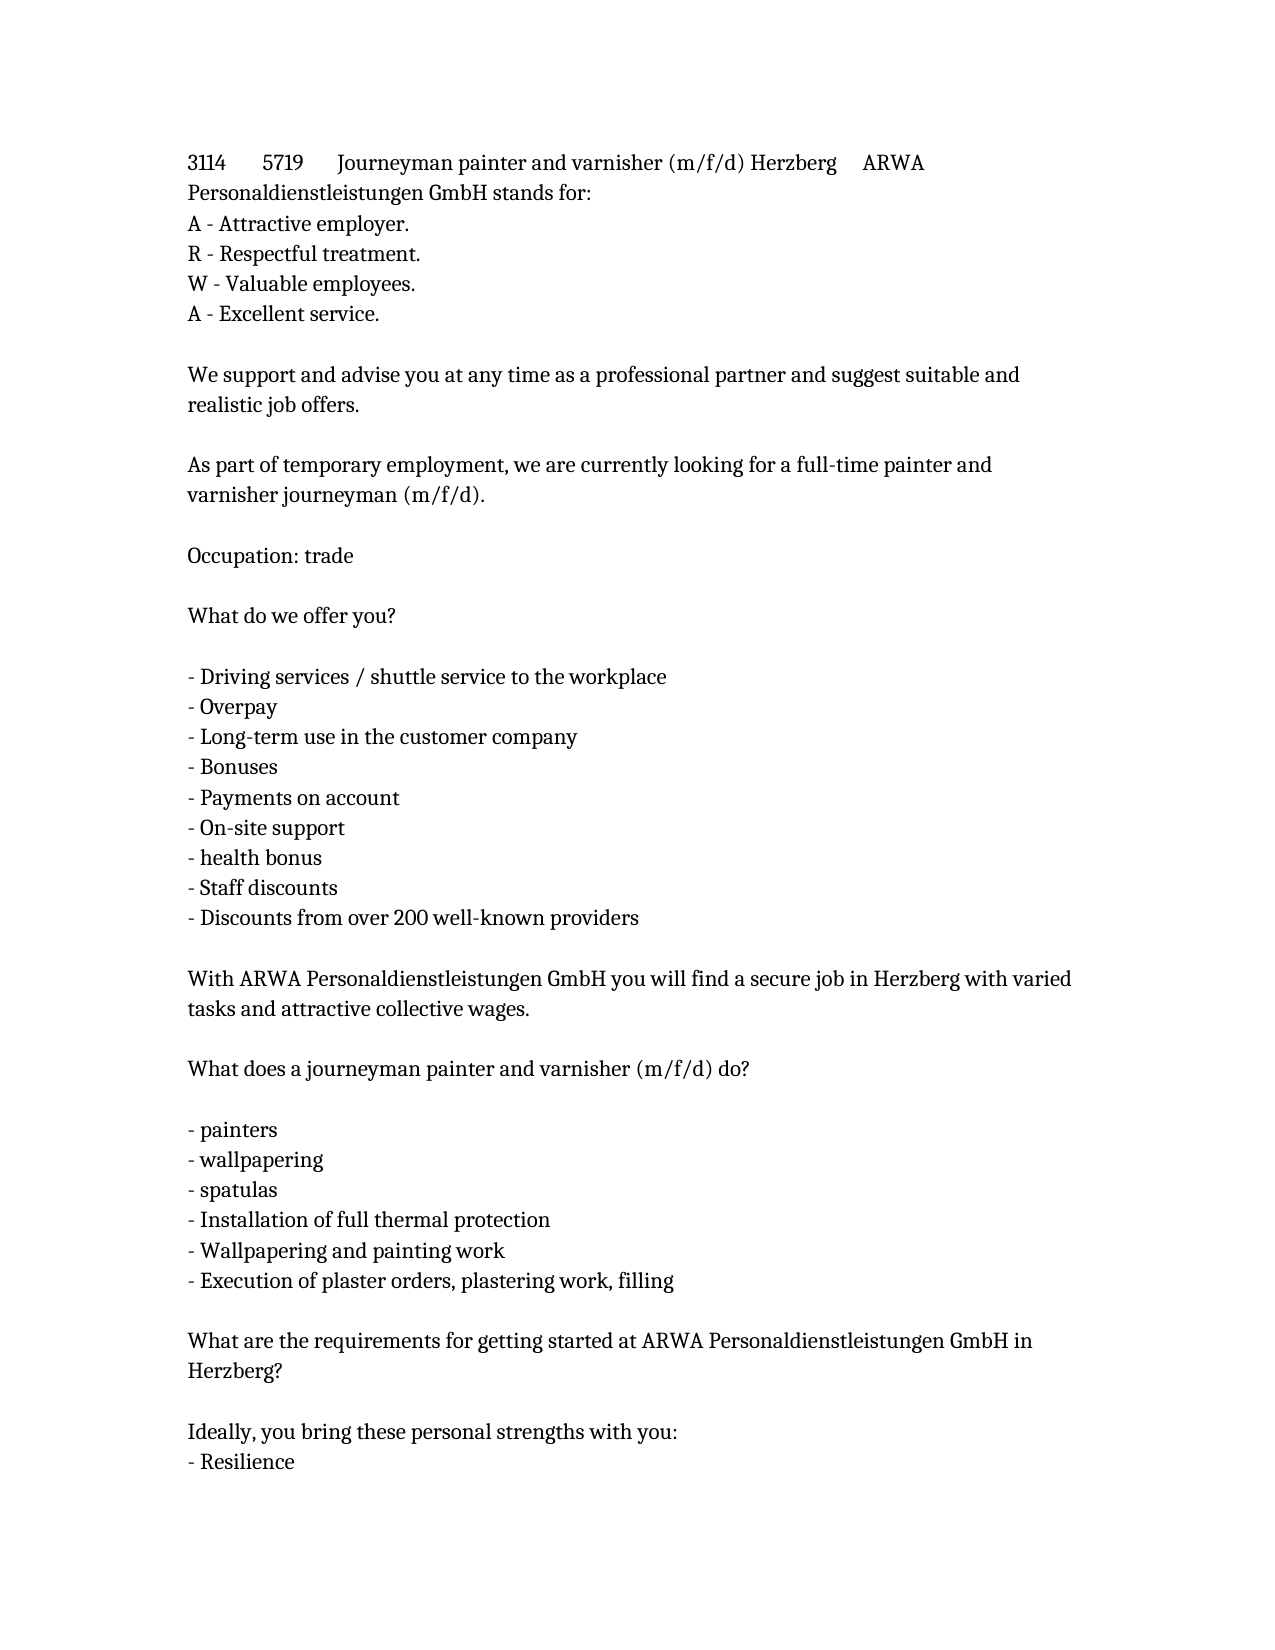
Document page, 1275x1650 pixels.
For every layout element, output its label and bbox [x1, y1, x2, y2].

text [187, 150, 1087, 1475]
